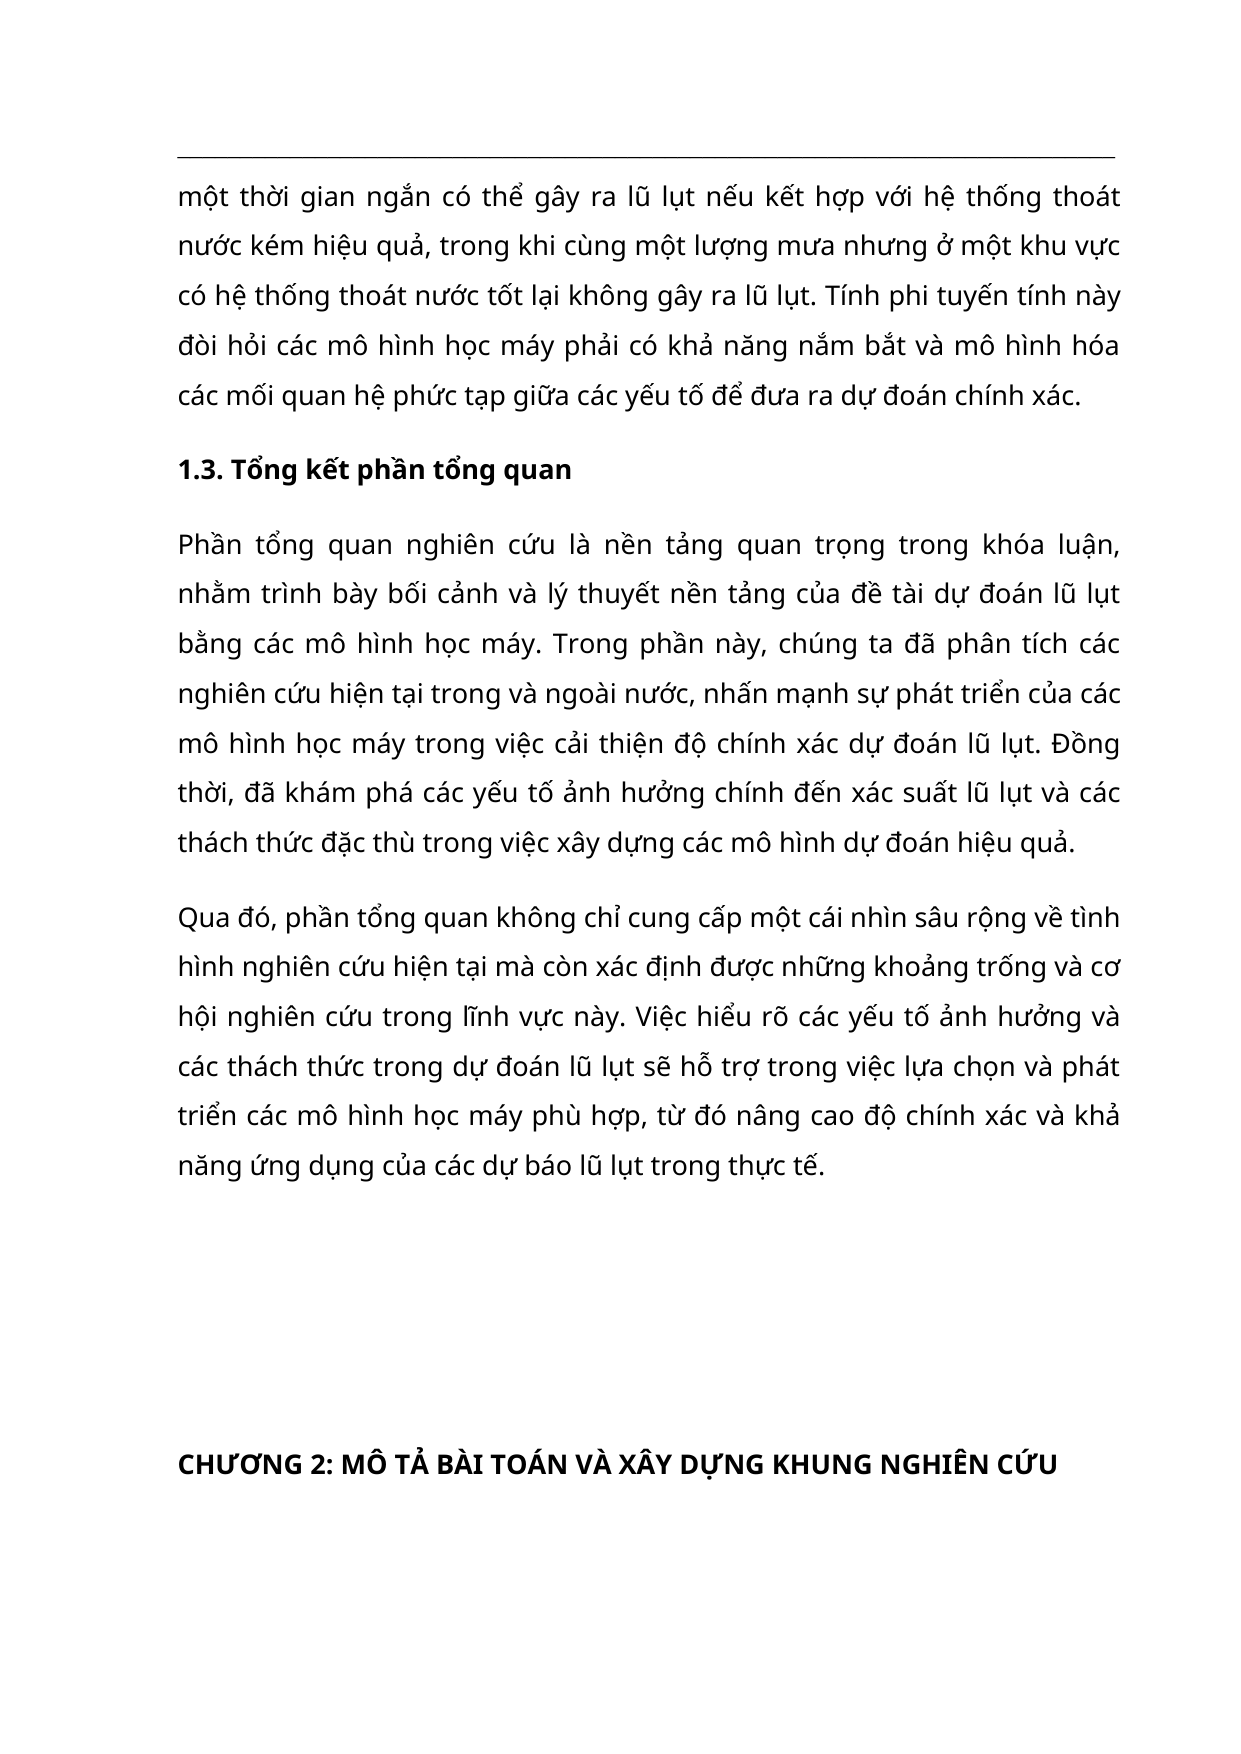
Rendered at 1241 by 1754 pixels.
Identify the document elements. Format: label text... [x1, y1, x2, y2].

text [177, 177, 1122, 413]
text Qua đó, phần tổng quan không chỉ cung cấp một cái nhìn sâu rộng về tình hình nghiên cứu hiện tại mà còn xác định được những khoảng trống và cơ hội nghiên cứu trong lĩnh vực này. Việc hiểu rõ các yếu tố ảnh hưởng và các thách thức trong dự đoán lũ lụt sẽ hỗ trợ trong việc lựa chọn và phát triển các mô hình học máy phù hợp, từ đó nâng cao độ chính xác và khả năng ứng dụng của các dự báo lũ lụt trong thực tế. [177, 898, 1122, 1183]
text Phần tổng quan nghiên cứu là nền tảng quan trọng trong khóa luận, nhằm trình bày bối cảnh và lý thuyết nền tảng của đề tài dự đoán lũ lụt bằng các mô hình học máy. Trong phần này, chúng ta đã phân tích các nghiên cứu hiện tại trong và ngoài nước, nhấn mạnh sự phát triển của các mô hình học máy trong việc cải thiện độ chính xác dự đoán lũ lụt. Đồng thời, đã khám phá các yếu tố ảnh hưởng chính đến xác suất lũ lụt và các thách thức đặc thù trong việc xây dựng các mô hình dự đoán hiệu quả. [177, 525, 1122, 860]
subtitle CHƯƠNG 2: MÔ TẢ BÀI TOÁN VÀ XÂY DỰNG KHUNG NGHIÊN CỨU [177, 1445, 1122, 1482]
subtitle 1.3. Tổng kết phần tổng quan [177, 451, 1122, 487]
